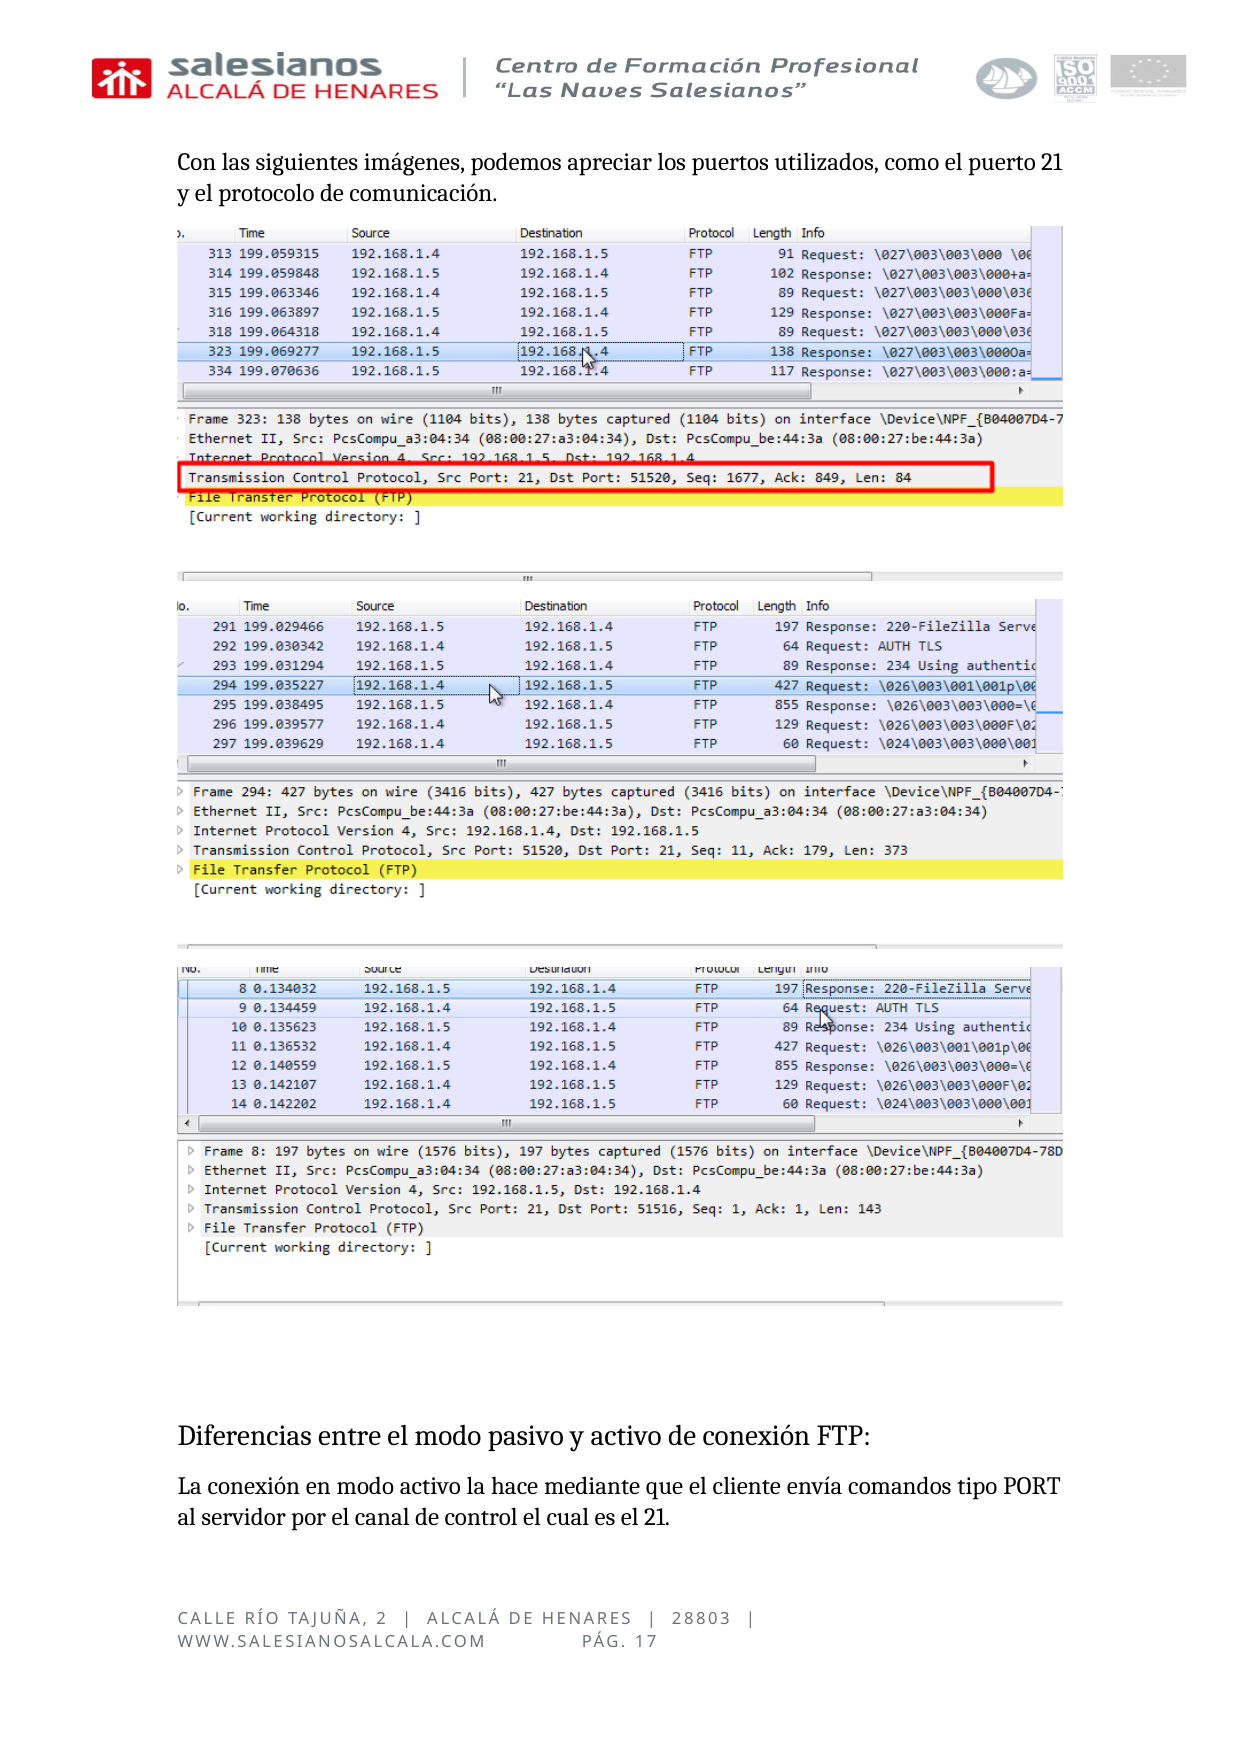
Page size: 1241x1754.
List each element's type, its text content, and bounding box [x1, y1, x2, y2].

picture [177, 967, 1063, 1306]
picture [177, 226, 1063, 581]
text Con las siguientes imágenes, podemos apreciar los puertos utilizados, como el puerto 21 y el protocolo de comunicación. [177, 148, 1063, 207]
text La conexión en modo activo la hace mediante que el cliente envía comandos tipo PORT al servidor por el canal de control el cual es el 21. [177, 1472, 1063, 1532]
text Diferencias entre el modo pasivo y activo de conexión FTP: [177, 1419, 1063, 1453]
picture [177, 599, 1063, 949]
